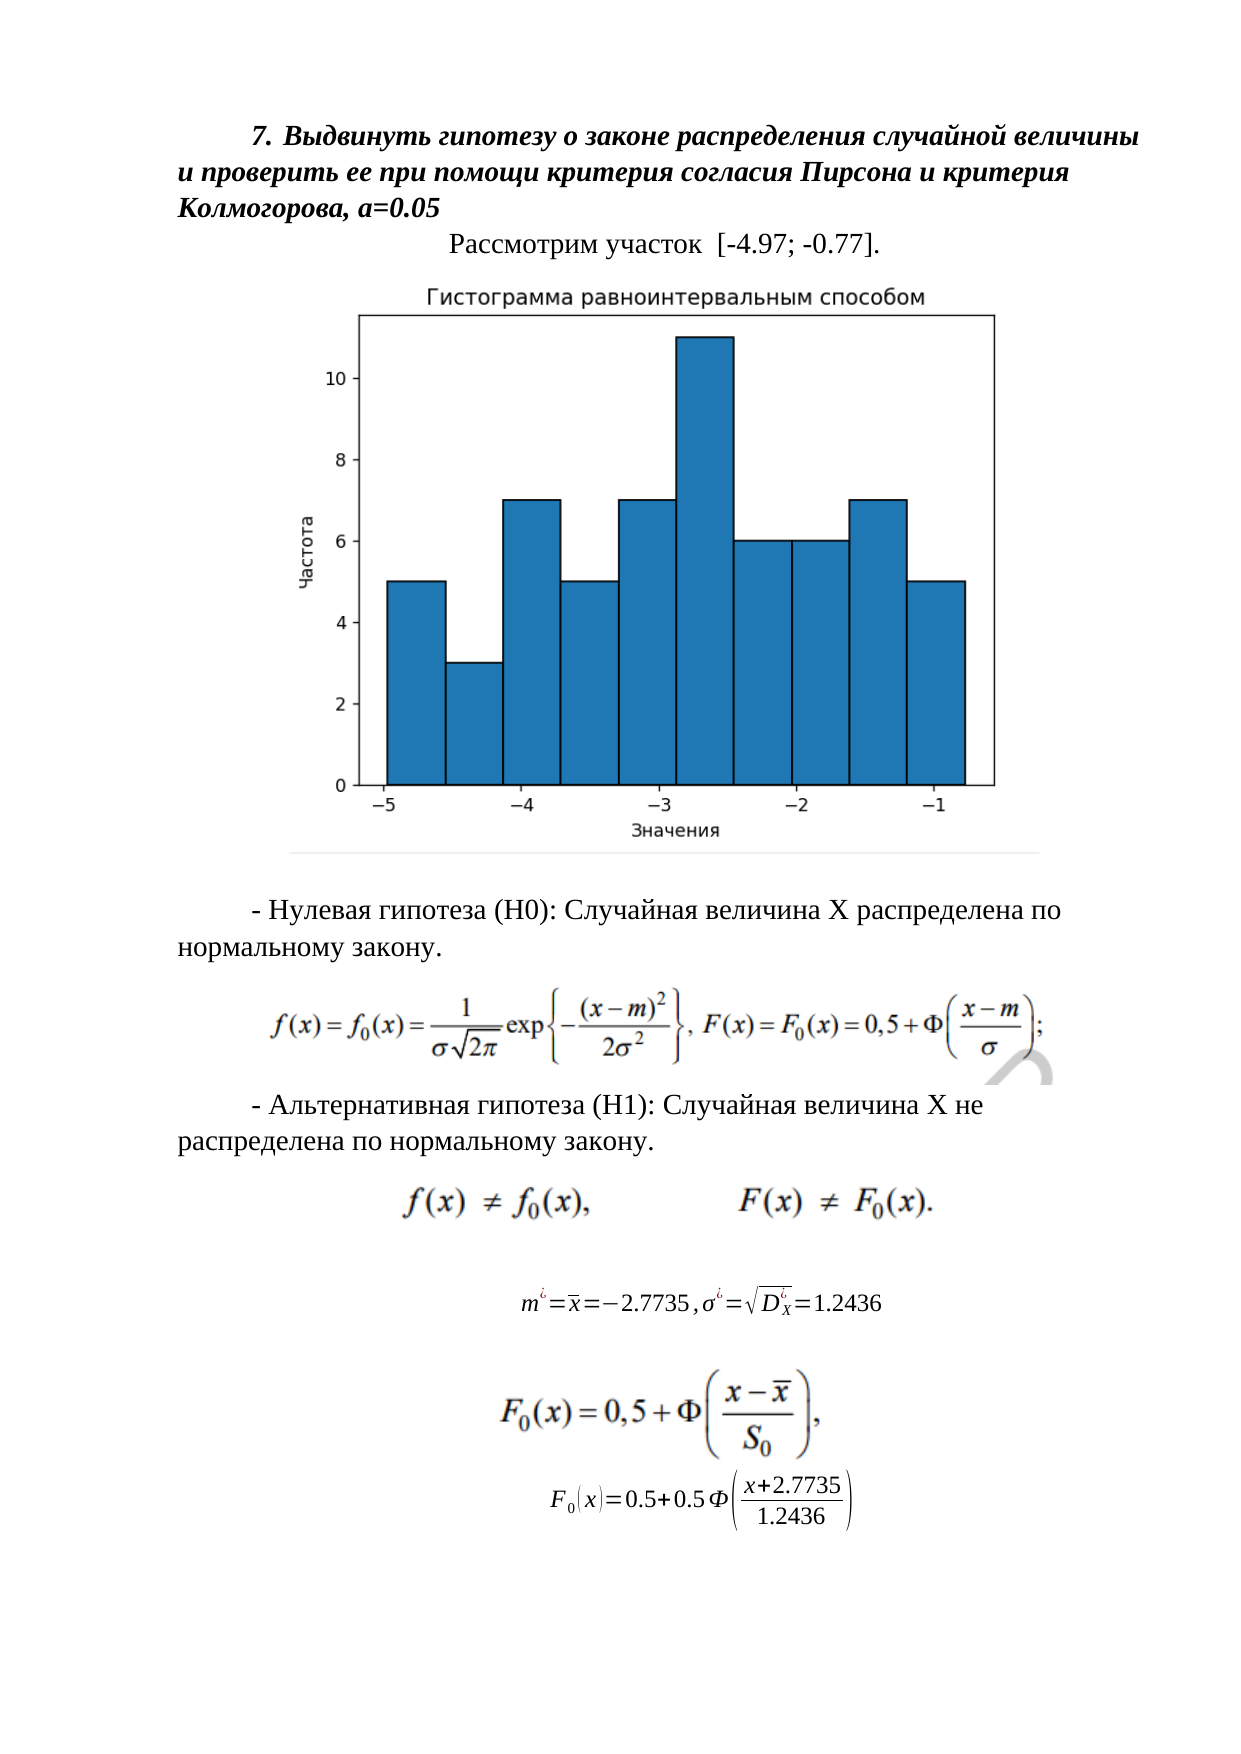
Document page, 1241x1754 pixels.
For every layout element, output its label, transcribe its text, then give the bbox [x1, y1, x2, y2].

text - Нулевая гипотеза (H0): Случайная величина X распределена по нормальному закону. [177, 892, 1152, 962]
picture [442, 1321, 887, 1466]
text 7. Выдвинуть гипотезу о законе распределения случайной величины и проверить ее при помощи критерия согласия Пирсона и критерия Колмогорова, a=0.05 [177, 118, 1152, 224]
text - Альтернативная гипотеза (H1): Случайная величина X не распределена по нормальному закону. [177, 1087, 1152, 1157]
picture [368, 1159, 961, 1246]
picture [251, 964, 1058, 1085]
picture [289, 262, 1040, 854]
